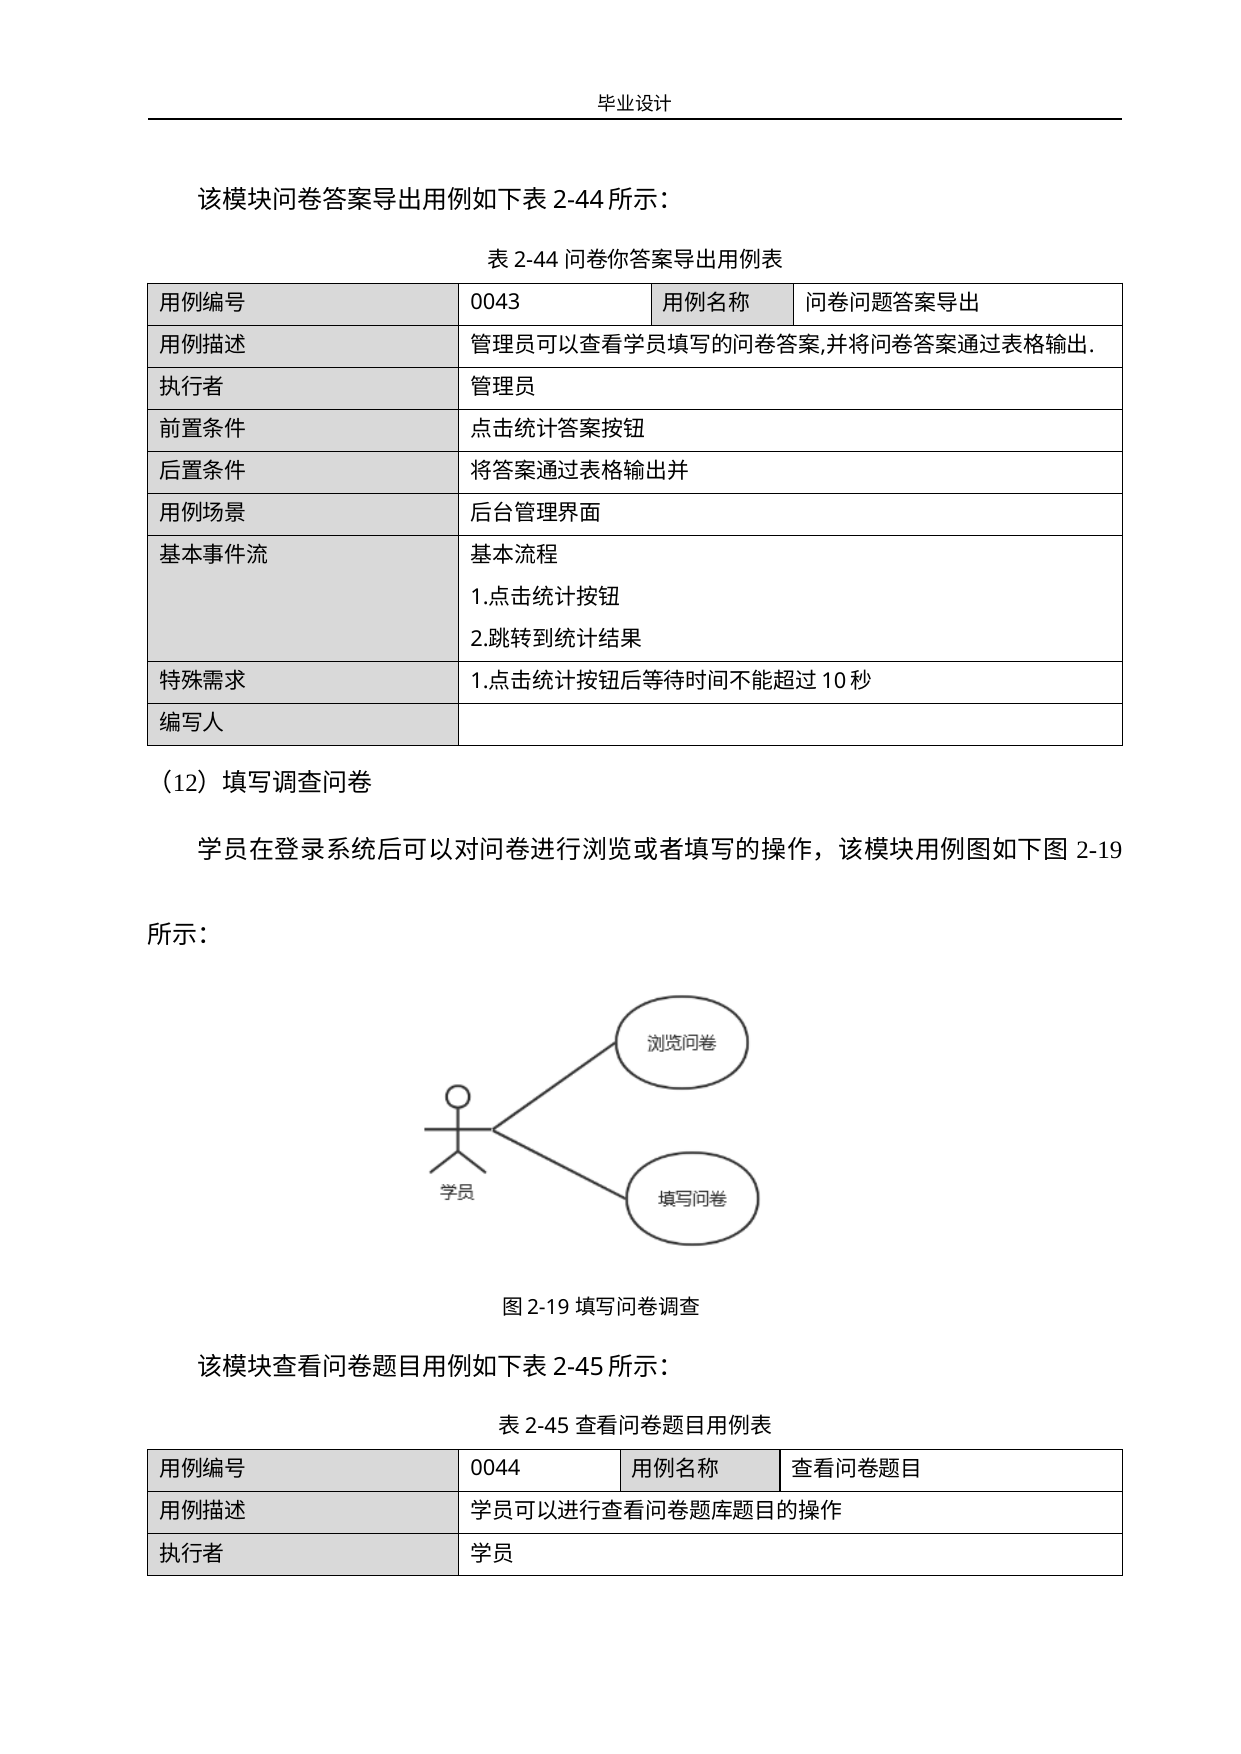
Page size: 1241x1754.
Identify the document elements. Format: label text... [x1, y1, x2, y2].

table_cell 基本事件流 [148, 536, 458, 661]
table_cell 将答案通过表格输出并 [459, 452, 1122, 493]
text 该模块问卷答案导出用例如下表2-44所示： [148, 164, 1122, 232]
table_header 0044 [459, 1450, 620, 1491]
table_cell 学员 [459, 1534, 1122, 1575]
table_header 查看问卷题目 [781, 1450, 1122, 1491]
table_cell 管理员 [459, 368, 1122, 409]
table_cell [459, 704, 1122, 745]
text 图2-19 填写问卷调查 [148, 1289, 1122, 1323]
table_cell 后置条件 [148, 452, 458, 493]
table_cell 用例描述 [148, 326, 458, 367]
table_cell 管理员可以查看学员填写的问卷答案,并将问卷答案通过表格输出. [459, 326, 1122, 367]
table_header 用例编号 [148, 1450, 458, 1491]
table_cell 编写人 [148, 704, 458, 745]
table_header 用例名称 [652, 284, 793, 325]
text （12）填写调查问卷 [148, 746, 1122, 814]
text 表2-44 问卷你答案导出用例表 [148, 241, 1122, 275]
text 表2-45 查看问卷题目用例表 [148, 1407, 1122, 1441]
table_header 0043 [459, 284, 651, 325]
table_cell 用例描述 [148, 1492, 458, 1533]
table_cell 基本流程 1.点击统计按钮 2.跳转到统计结果 [459, 536, 1122, 661]
table_cell 学员可以进行查看问卷题库题目的操作 [459, 1492, 1122, 1533]
table_cell 执行者 [148, 368, 458, 409]
table_header 用例名称 [621, 1450, 779, 1491]
table_header 用例编号 [148, 284, 458, 325]
picture [372, 976, 841, 1267]
table_header 问卷问题答案导出 [794, 284, 1122, 325]
table_cell 用例场景 [148, 494, 458, 535]
table_cell 点击统计答案按钮 [459, 410, 1122, 451]
table_cell 执行者 [148, 1534, 458, 1575]
text 该模块查看问卷题目用例如下表2-45所示： [148, 1330, 1122, 1398]
table_cell 特殊需求 [148, 662, 458, 703]
table_cell 1.点击统计按钮后等待时间不能超过10秒 [459, 662, 1122, 703]
table_cell 后台管理界面 [459, 494, 1122, 535]
text 学员在登录系统后可以对问卷进行浏览或者填写的操作，该模块用例图如下图2-19所示： [148, 814, 1122, 967]
table_cell 前置条件 [148, 410, 458, 451]
